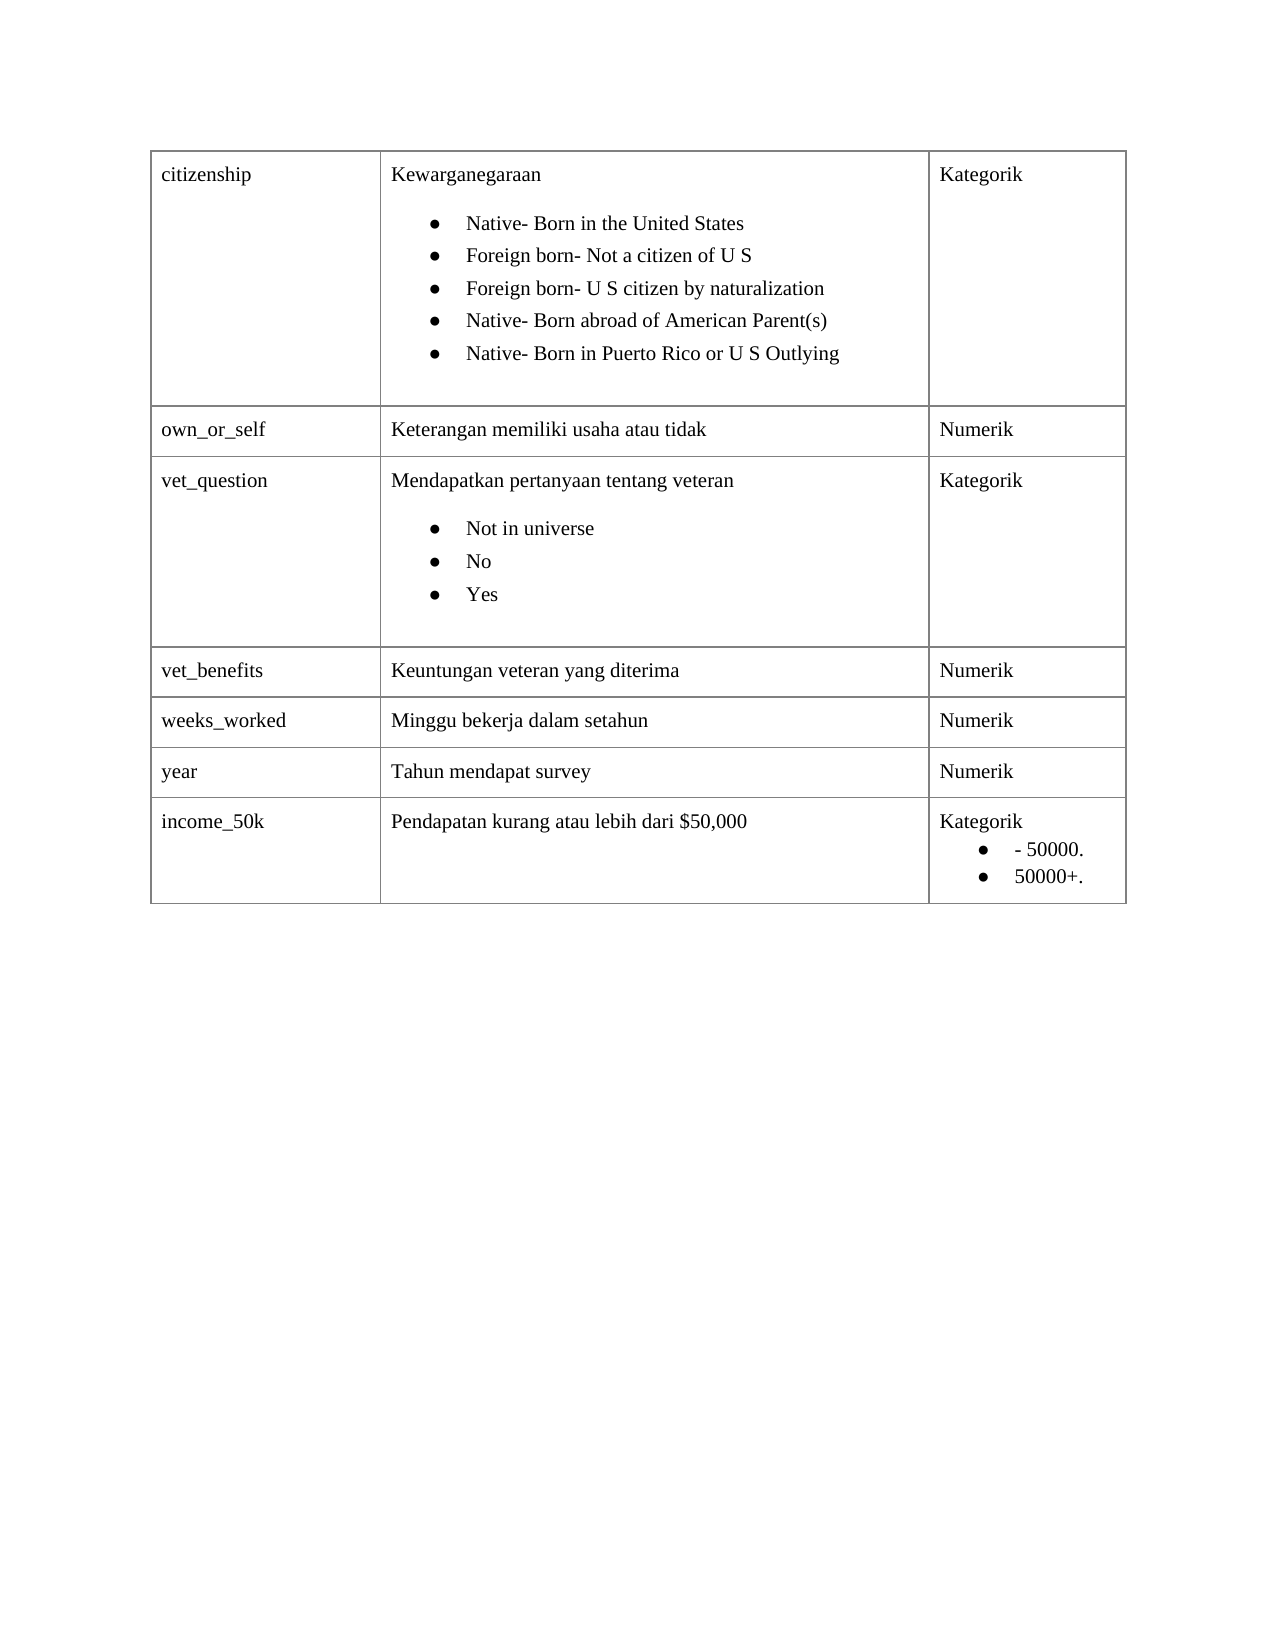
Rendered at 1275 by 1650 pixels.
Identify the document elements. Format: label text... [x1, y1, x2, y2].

table_cell own_or_self [152, 407, 380, 456]
table_cell year [152, 748, 380, 797]
table_cell Kategorik [930, 457, 1125, 646]
table_cell Kewarganegaraan Native- Born in the United States Foreign born- Not a citizen of U S Foreign born- U S citizen by naturalization Native- Born abroad of American Parent(s) Native- Born in Puerto Rico or U S Outlying [381, 152, 928, 405]
table_cell Mendapatkan pertanyaan tentang veteran Not in universe No Yes [381, 457, 928, 646]
table_cell Keterangan memiliki usaha atau tidak [381, 407, 928, 456]
table_cell citizenship [152, 152, 380, 405]
table_cell Kategorik - 50000. 50000+. [930, 798, 1125, 903]
table_cell Numerik [930, 648, 1125, 696]
table_cell weeks_worked [152, 698, 380, 747]
table_cell Kategorik [930, 152, 1125, 405]
table_cell Minggu bekerja dalam setahun [381, 698, 928, 747]
table_cell Pendapatan kurang atau lebih dari $50,000 [381, 798, 928, 903]
table_cell vet_benefits [152, 648, 380, 696]
table_cell income_50k [152, 798, 380, 903]
table_cell Numerik [930, 748, 1125, 797]
table_cell Keuntungan veteran yang diterima [381, 648, 928, 696]
table_cell Numerik [930, 407, 1125, 456]
table_cell vet_question [152, 457, 380, 646]
table_cell Numerik [930, 698, 1125, 747]
table_cell Tahun mendapat survey [381, 748, 928, 797]
